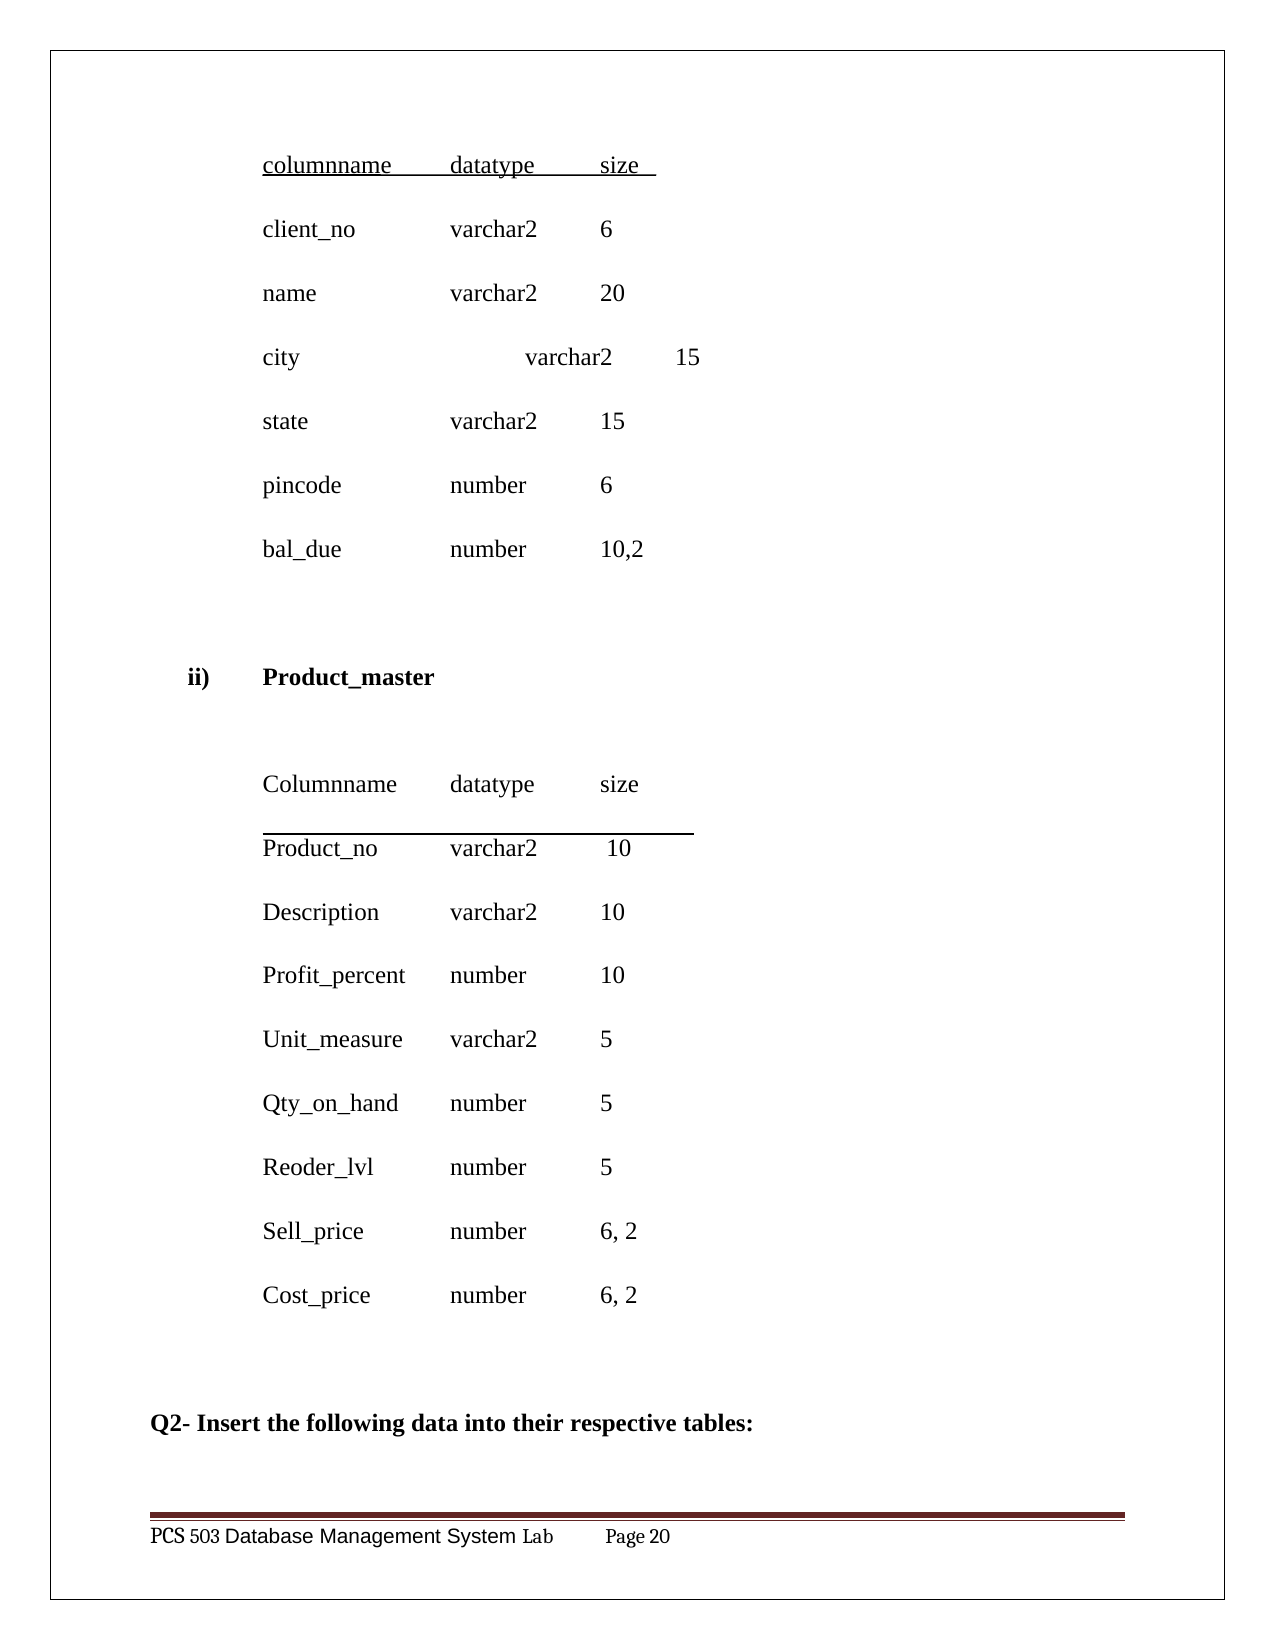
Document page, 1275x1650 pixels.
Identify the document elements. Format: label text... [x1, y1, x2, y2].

text Product_no varchar2 10 [262, 833, 1125, 861]
text Qty_on_hand number 5 [262, 1088, 1125, 1117]
list Product_master [187, 662, 1125, 690]
text Unit_measure varchar2 5 [262, 1024, 1125, 1053]
text Q2- Insert the following data into their respective tables: [150, 1408, 1125, 1437]
text client_no varchar2 6 [262, 214, 1125, 243]
text city varchar2 15 [262, 342, 1125, 371]
text name varchar2 20 [262, 278, 1125, 307]
text Profit_percent number 10 [262, 961, 1125, 989]
text Description varchar2 10 [262, 897, 1125, 925]
text Reoder_lvl number 5 [262, 1152, 1125, 1181]
text Cost_price number 6, 2 [262, 1280, 1125, 1309]
text columnname datatype size [262, 150, 1125, 179]
text bal_due number 10,2 [262, 534, 1125, 562]
text Columnname datatype size [262, 769, 1125, 797]
text pincode number 6 [262, 470, 1125, 498]
text Sell_price number 6, 2 [262, 1216, 1125, 1245]
text state varchar2 15 [262, 406, 1125, 434]
